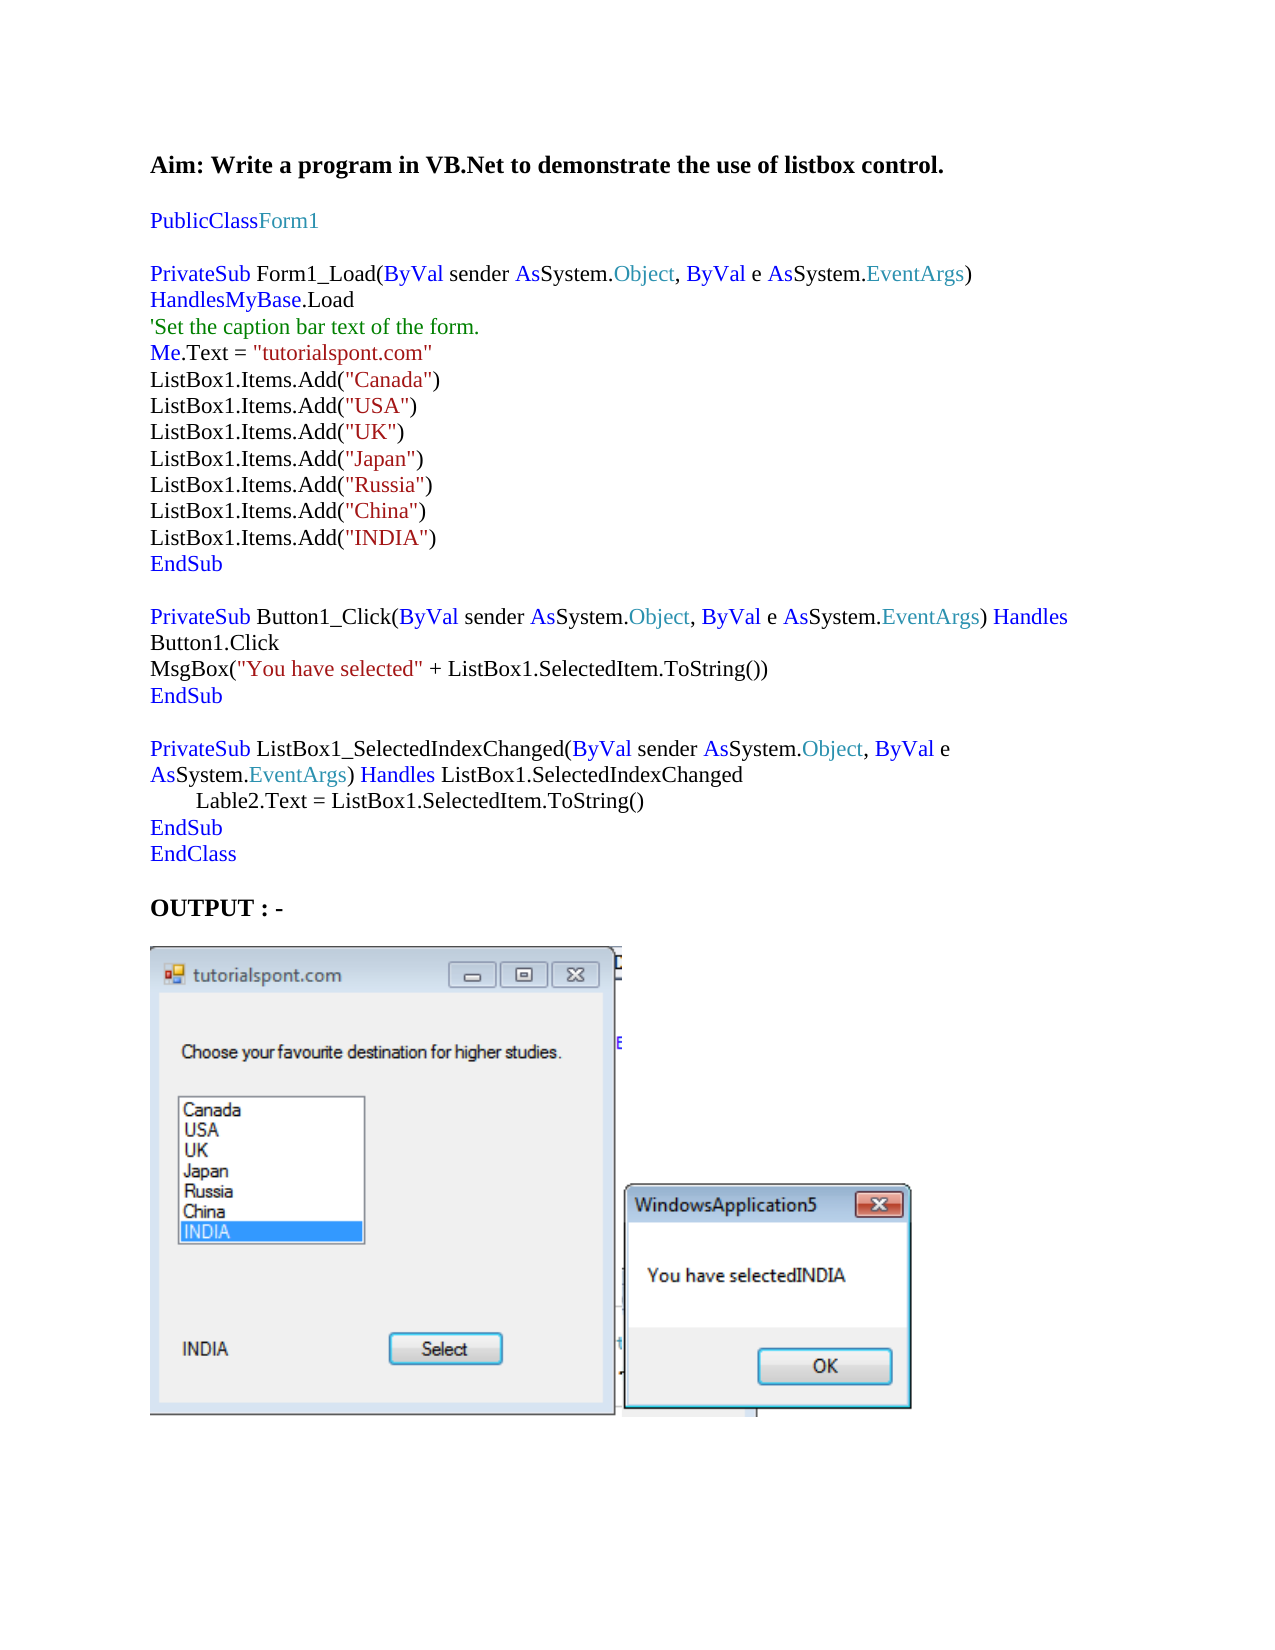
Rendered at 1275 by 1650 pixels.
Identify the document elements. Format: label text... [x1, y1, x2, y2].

text Aim: Write a program in VB.Net to demonstrate the use of listbox control. [150, 150, 1125, 179]
text ListBox1.Items.Add("Canada") [150, 366, 1125, 392]
text PrivateSub Button1_Click(ByVal sender AsSystem.Object, ByVal e AsSystem.EventArgs) Handles Button1.Click [150, 603, 1125, 656]
text EndSub [150, 550, 1125, 576]
text ListBox1.Items.Add("Russia") [150, 471, 1125, 497]
text EndSub [150, 682, 1125, 708]
text PrivateSub ListBox1_SelectedIndexChanged(ByVal sender AsSystem.Object, ByVal e AsSystem.EventArgs) Handles ListBox1.SelectedIndexChanged [150, 734, 1125, 787]
text PublicClassForm1 [150, 207, 1125, 234]
text PrivateSub Form1_Load(ByVal sender AsSystem.Object, ByVal e AsSystem.EventArgs) HandlesMyBase.Load [150, 260, 1125, 313]
text ListBox1.Items.Add("Japan") [150, 445, 1125, 471]
text ListBox1.Items.Add("USA") [150, 392, 1125, 418]
text MsgBox("You have selected" + ListBox1.SelectedItem.ToString()) [150, 656, 1125, 682]
picture [150, 946, 914, 1417]
text Me.Text = "tutorialspont.com" [150, 339, 1125, 366]
text OUTPUT : - [150, 893, 1125, 921]
text ListBox1.Items.Add("INDIA") [150, 524, 1125, 550]
text 'Set the caption bar text of the form. [150, 313, 1125, 339]
text EndSub [150, 814, 1125, 840]
text ListBox1.Items.Add("UK") [150, 418, 1125, 445]
text EndClass [150, 840, 1125, 866]
text ListBox1.Items.Add("China") [150, 497, 1125, 524]
text Lable2.Text = ListBox1.SelectedItem.ToString() [150, 787, 1125, 814]
